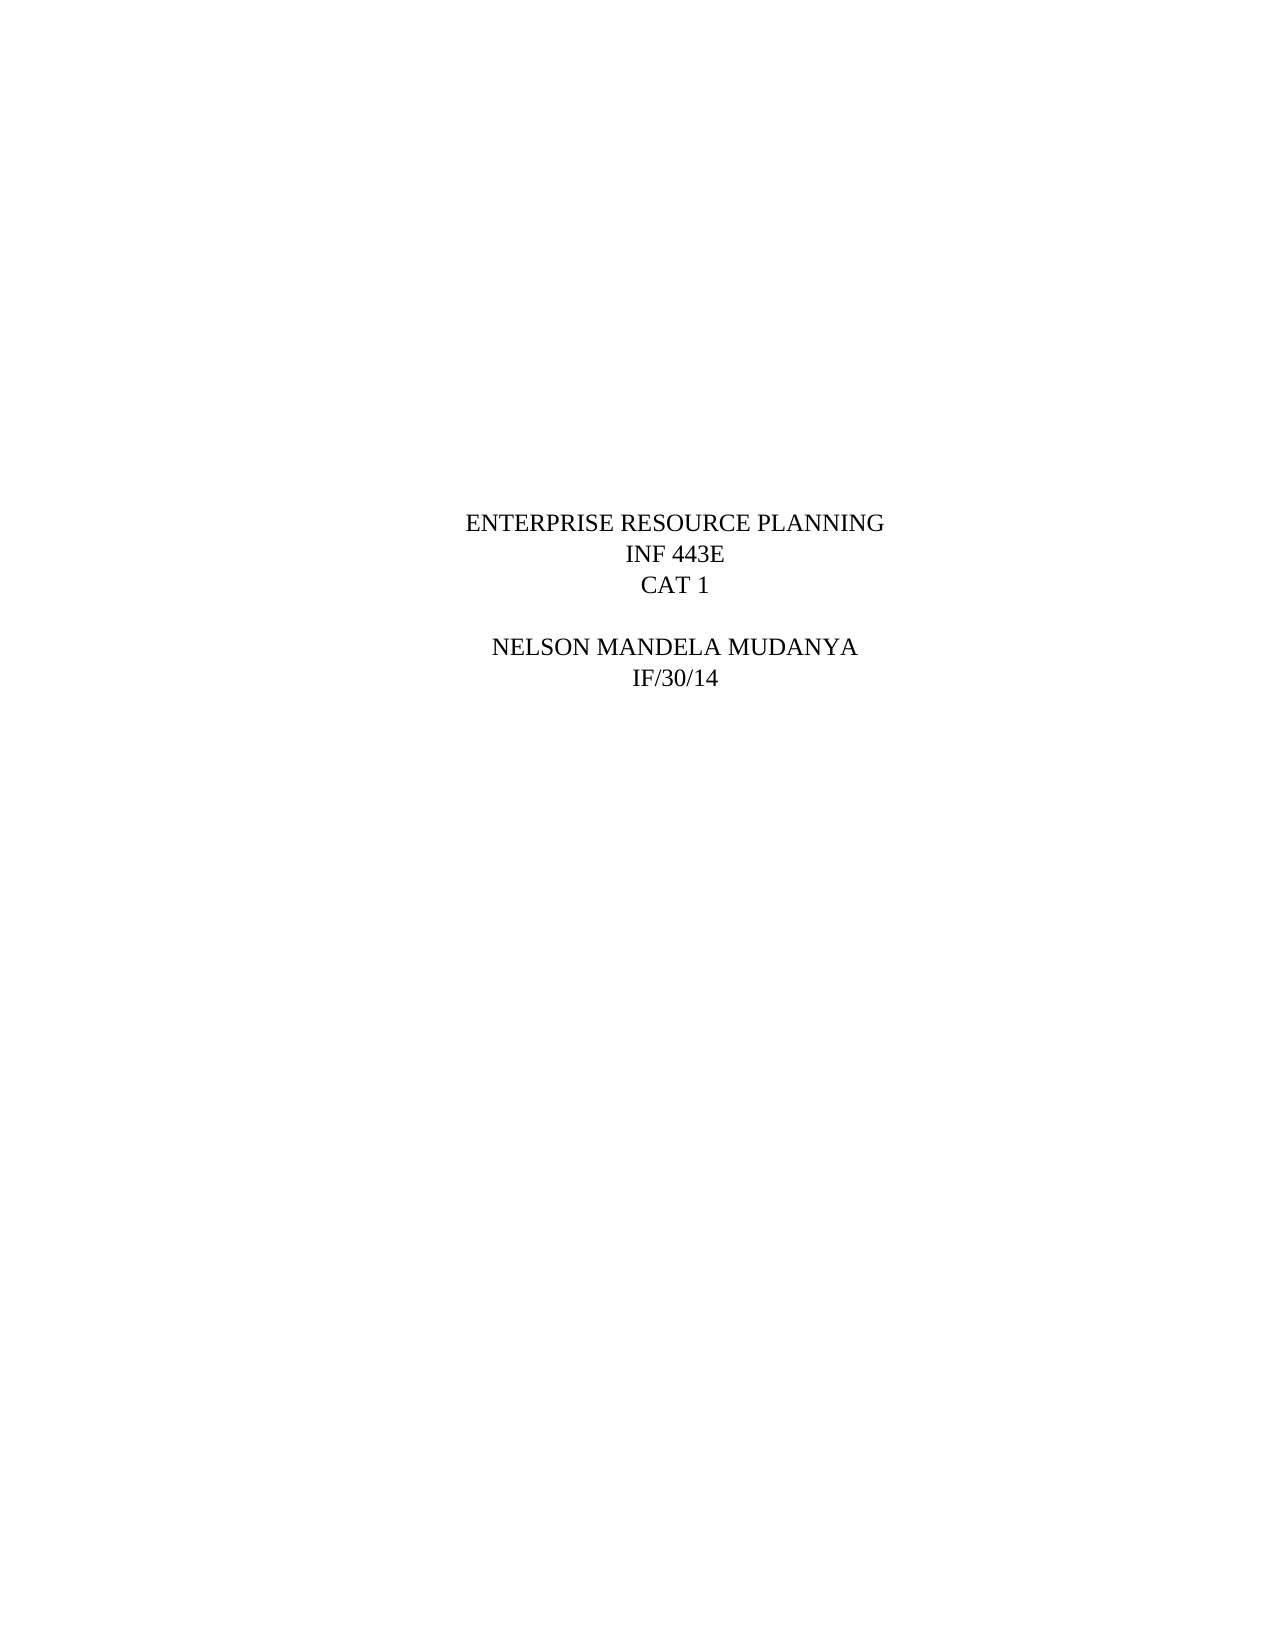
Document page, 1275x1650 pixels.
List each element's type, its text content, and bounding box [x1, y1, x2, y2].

list CAT 1 [225, 570, 1125, 599]
list ENTERPRISE RESOURCE PLANNING [225, 508, 1125, 537]
list INF 443E [225, 539, 1125, 568]
list IF/30/14 [225, 663, 1125, 692]
list NELSON MANDELA MUDANYA [225, 632, 1125, 661]
